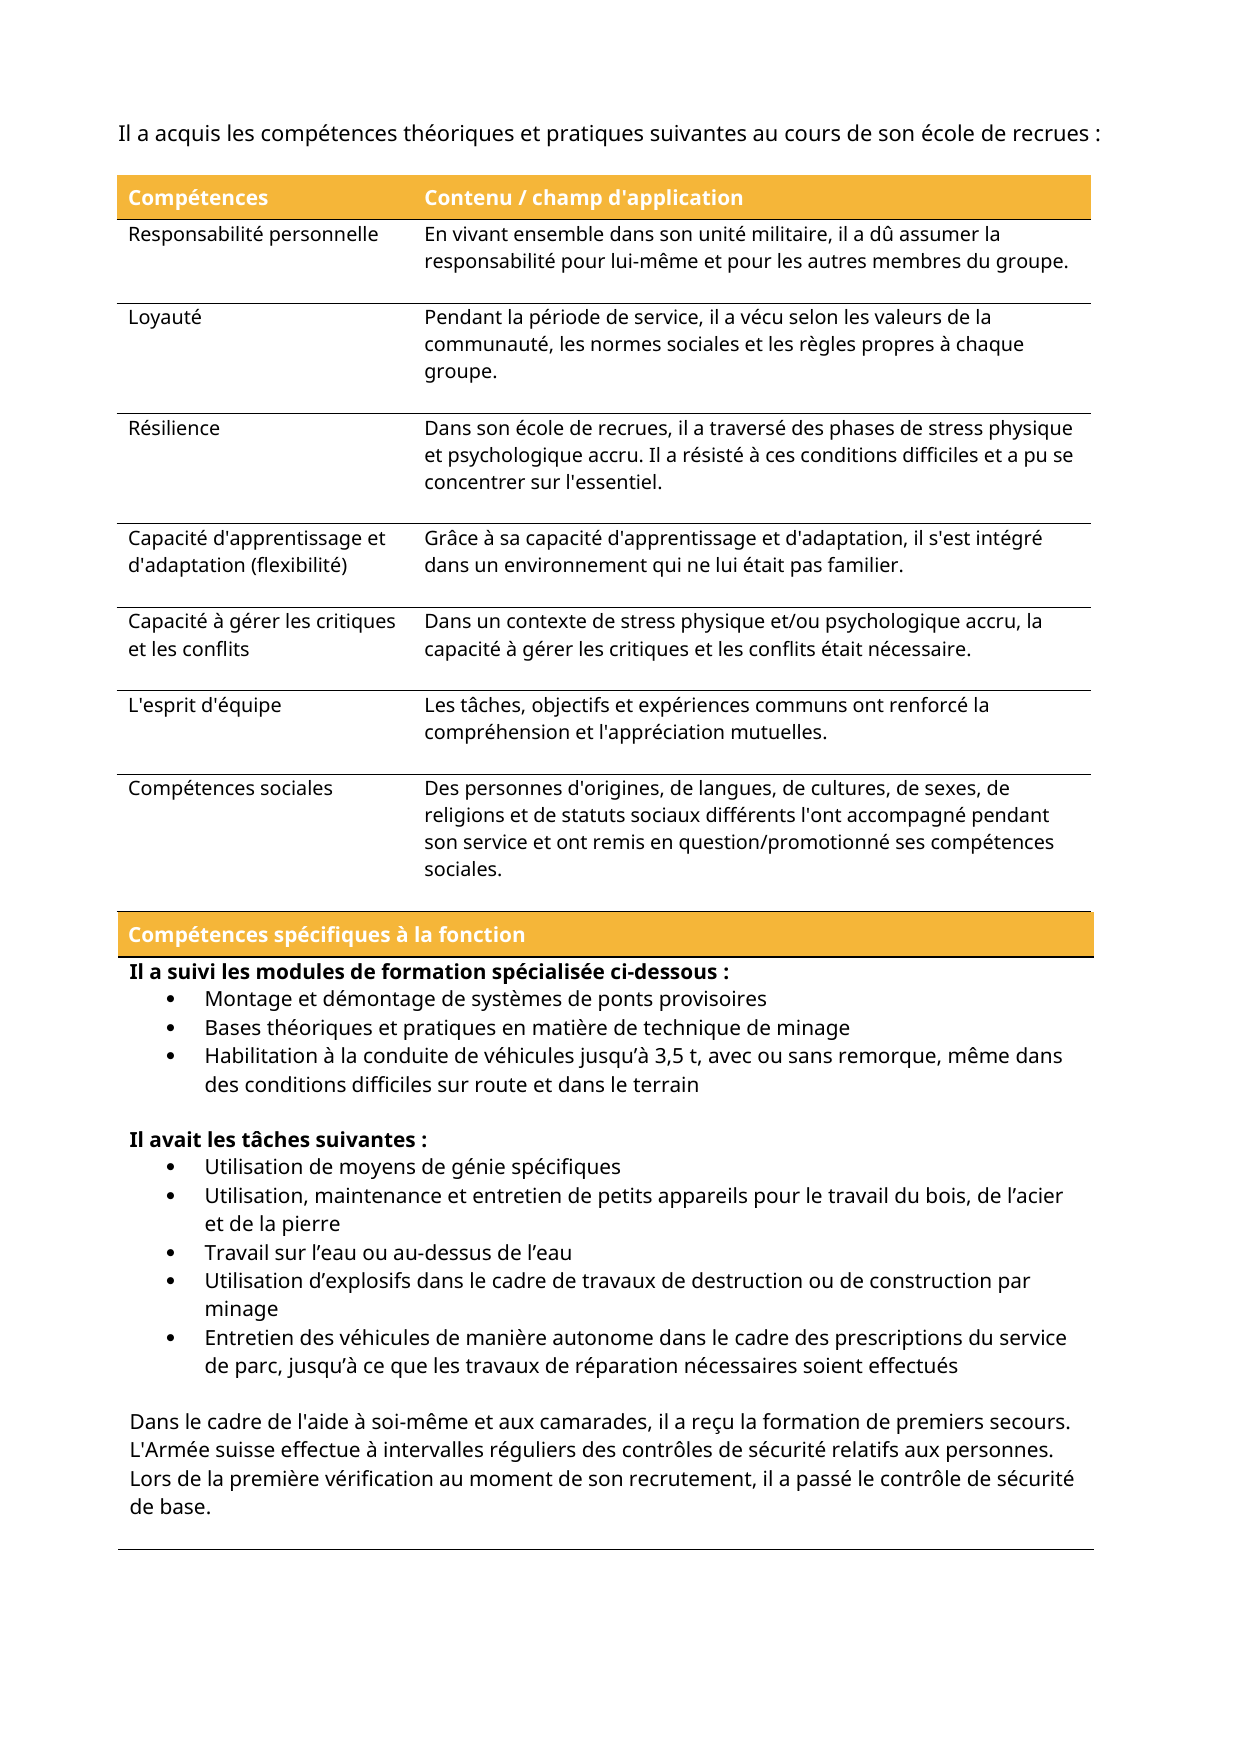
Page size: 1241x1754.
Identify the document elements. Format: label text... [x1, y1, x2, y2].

table_cell Grâce à sa capacité d'apprentissage et d'adaptation, il s'est intégré dans un environnement qui ne lui était pas familier. [413, 524, 1091, 607]
table_cell Compétences sociales [117, 775, 413, 911]
table_cell Loyauté [117, 304, 413, 413]
table_cell Capacité à gérer les critiques et les conflits [117, 608, 413, 690]
table_cell Capacité d'apprentissage et d'adaptation (flexibilité) [117, 524, 413, 607]
table_header Contenu / champ d'application [413, 175, 1091, 219]
table_cell Résilience [117, 414, 413, 523]
table_cell Dans son école de recrues, il a traversé des phases de stress physique et psychologique accru. Il a résisté à ces conditions difficiles et a pu se concentrer sur l'essentiel. [413, 414, 1091, 523]
table_header Compétences [117, 175, 413, 219]
table_cell Dans un contexte de stress physique et/ou psychologique accru, la capacité à gérer les critiques et les conflits était nécessaire. [413, 608, 1091, 690]
table_cell En vivant ensemble dans son unité militaire, il a dû assumer la responsabilité pour lui-même et pour les autres membres du groupe. [413, 220, 1091, 302]
table_cell Des personnes d'origines, de langues, de cultures, de sexes, de religions et de statuts sociaux différents l'ont accompagné pendant son service et ont remis en question/promotionné ses compétences sociales. [413, 775, 1091, 911]
table_cell Les tâches, objectifs et expériences communs ont renforcé la compréhension et l'appréciation mutuelles. [413, 691, 1091, 774]
table_cell L'esprit d'équipe [117, 691, 413, 774]
table_cell Il a suivi les modules de formation spécialisée ci-dessous : Montage et démontage de systèmes de ponts provisoires Bases théoriques et pratiques en matière de technique de minage Habilitation à la conduite de véhicules jusqu’à 3,5 t, avec ou sans remorque, même dans des conditions difficiles sur route et dans le terrain Il avait les tâches suivantes : Utilisation de moyens de génie spécifiques Utilisation, maintenance et entretien de petits appareils pour le travail du bois, de l’acier et de la pierre Travail sur l’eau ou au-dessus de l’eau Utilisation d’explosifs dans le cadre de travaux de destruction ou de construction par minage Entretien des véhicules de manière autonome dans le cadre des prescriptions du service de parc, jusqu’à ce que les travaux de réparation nécessaires soient effectués Dans le cadre de l'aide à soi-même et aux camarades, il a reçu la formation de premiers secours. L'Armée suisse effectue à intervalles réguliers des contrôles de sécurité relatifs aux personnes. Lors de la première vérification au moment de son recrutement, il a passé le contrôle de sécurité de base. [118, 958, 1094, 1549]
table_cell Responsabilité personnelle [117, 220, 413, 302]
text Il a acquis les compétences théoriques et pratiques suivantes au cours de son école de recrues : [118, 118, 1122, 148]
table_header Compétences spécifiques à la fonction [118, 912, 1094, 956]
table_cell Pendant la période de service, il a vécu selon les valeurs de la communauté, les normes sociales et les règles propres à chaque groupe. [413, 304, 1091, 413]
